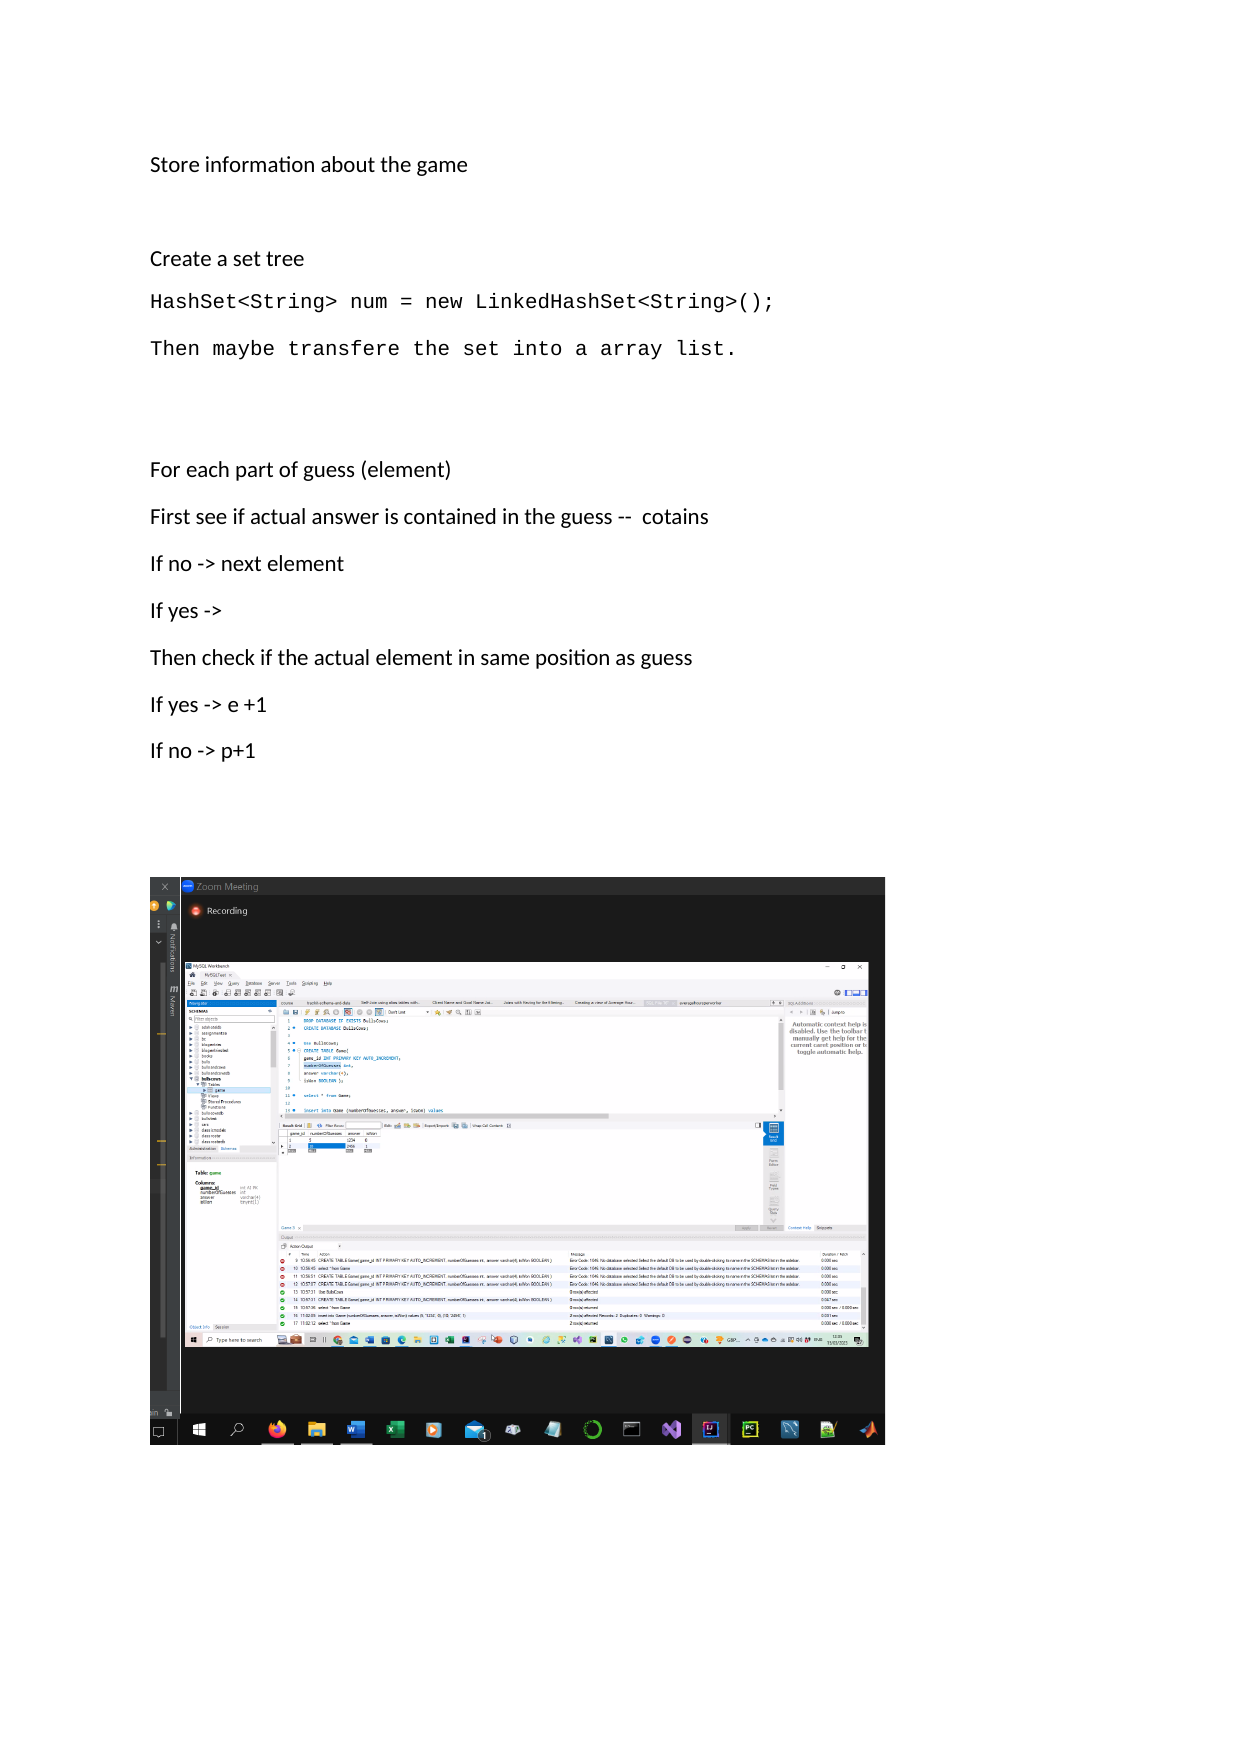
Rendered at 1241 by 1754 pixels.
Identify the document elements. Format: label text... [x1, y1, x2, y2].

text First see if actual answer is contained in the guess -- cotains [150, 502, 1090, 530]
text Then check if the actual element in same position as guess [150, 643, 1090, 671]
text If no -> p+1 [150, 737, 1090, 764]
text If yes -> e +1 [150, 690, 1090, 718]
text If yes -> [150, 596, 1090, 624]
text If no -> next element [150, 549, 1090, 577]
text Create a set tree [150, 244, 1090, 272]
picture [150, 877, 886, 1445]
text For each part of guess (element) [150, 455, 1090, 483]
text Then maybe transfere the set into a array list. [150, 338, 1090, 362]
text HashSet<String> num = new LinkedHashSet<String>(); [150, 291, 1090, 314]
text Store information about the game [150, 150, 1090, 178]
